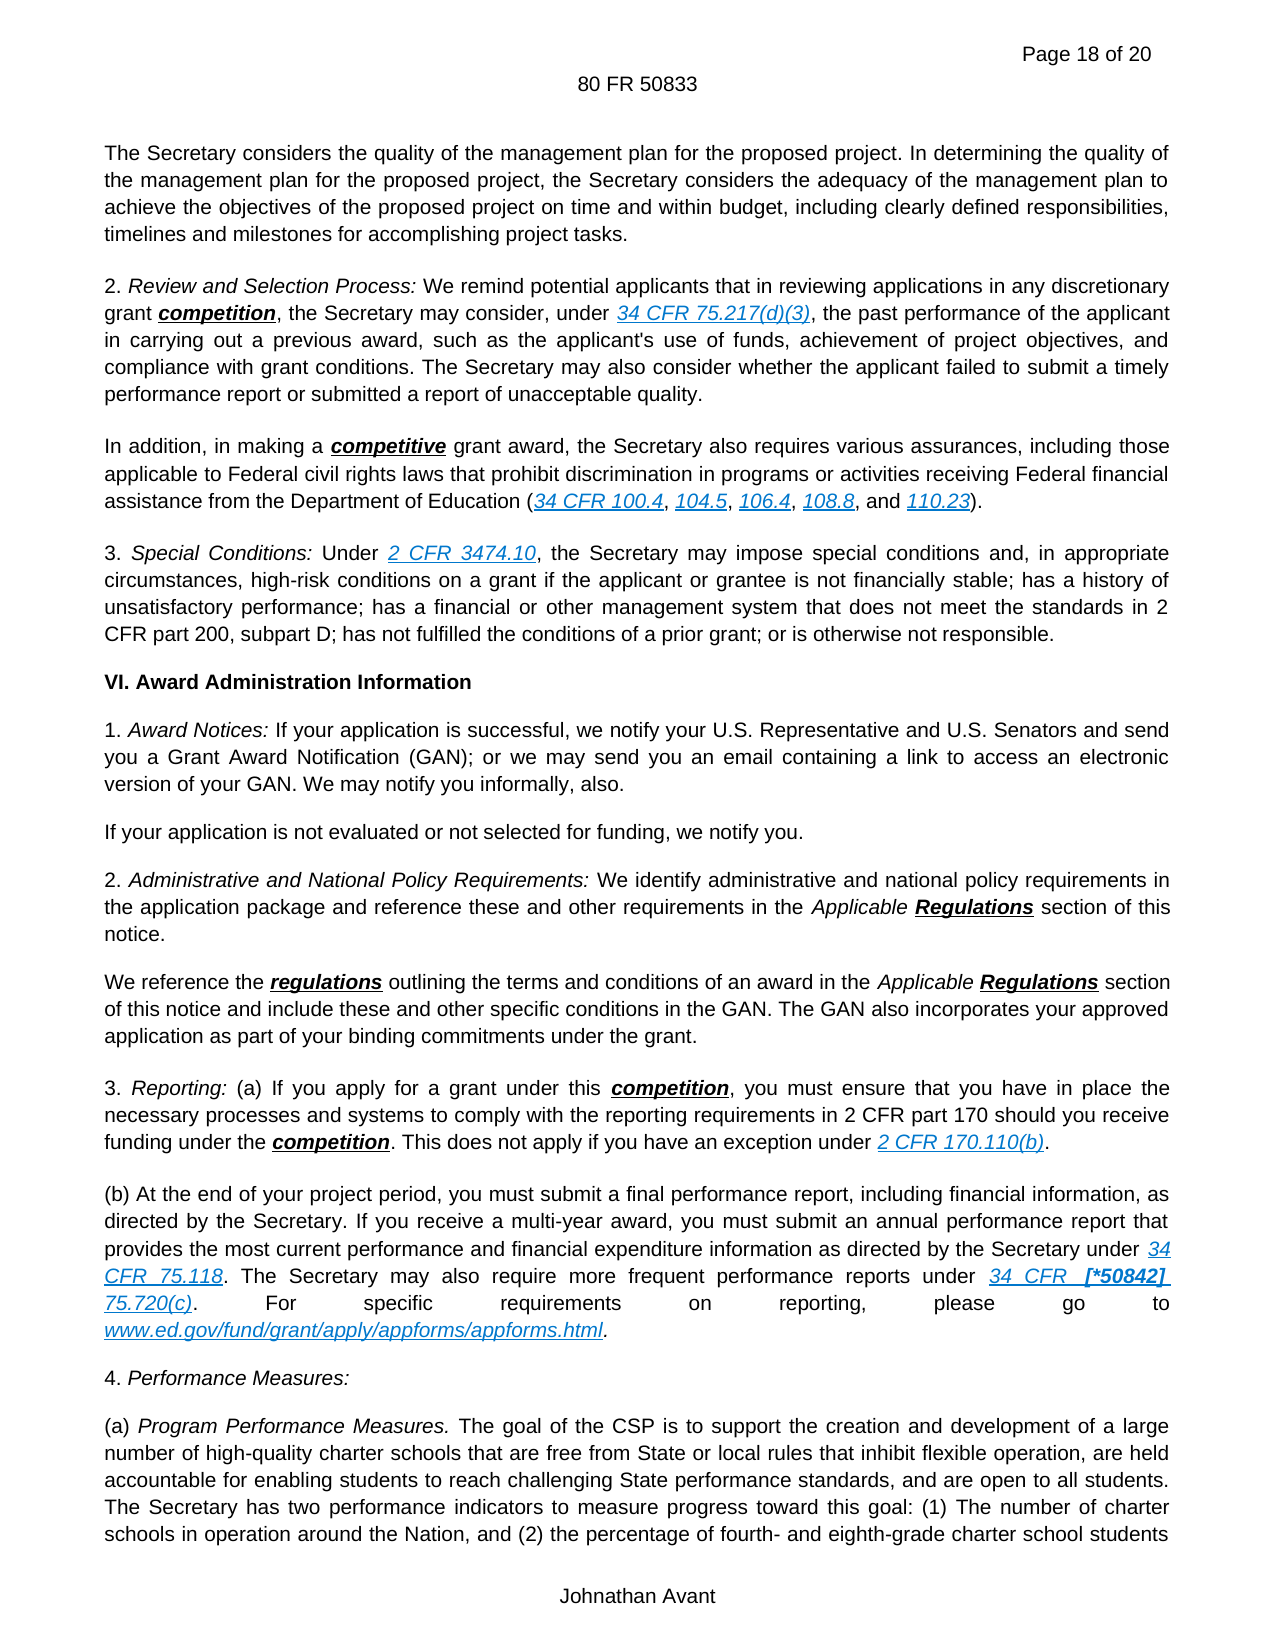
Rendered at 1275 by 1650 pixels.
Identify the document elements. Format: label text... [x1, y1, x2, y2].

text 2. Administrative and National Policy Requirements: We identify administrative and national policy requirements in the application package and reference these and other requirements in the Applicable Regulations section of this notice. [104, 864, 1171, 946]
text 3. Special Conditions: Under 2 CFR 3474.10, the Secretary may impose special conditions and, in appropriate circumstances, high-risk conditions on a grant if the applicant or grantee is not financially stable; has a history of unsatisfactory performance; has a financial or other management system that does not meet the standards in 2 CFR part 200, subpart D; has not fulfilled the conditions of a prior grant; or is otherwise not responsible. [104, 537, 1171, 646]
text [104, 1410, 1171, 1546]
text 4. Performance Measures: [104, 1362, 1171, 1389]
text 1. Award Notices: If your application is successful, we notify your U.S. Representative and U.S. Senators and send you a Grant Award Notification (GAN); or we may send you an email containing a link to access an electronic version of your GAN. We may notify you informally, also. [104, 714, 1171, 796]
text VI. Award Administration Information [104, 667, 1171, 694]
text We reference the regulations outlining the terms and conditions of an award in the Applicable Regulations section of this notice and include these and other specific conditions in the GAN. The GAN also incorporates your approved application as part of your binding commitments under the grant. [104, 967, 1171, 1048]
text The Secretary considers the quality of the management plan for the proposed project. In determining the quality of the management plan for the proposed project, the Secretary considers the adequacy of the management plan to achieve the objectives of the proposed project on time and within budget, including clearly defined responsibilities, timelines and milestones for accomplishing project tasks. [104, 137, 1171, 246]
text 3. Reporting: (a) If you apply for a grant under this competition, you must ensure that you have in place the necessary processes and systems to comply with the reporting requirements in 2 CFR part 170 should you receive funding under the competition. This does not apply if you have an exception under 2 CFR 170.110(b). [104, 1073, 1171, 1154]
text If your application is not evaluated or not selected for funding, we notify you. [104, 817, 1171, 844]
text In addition, in making a competitive grant award, the Secretary also requires various assurances, including those applicable to Federal civil rights laws that prohibit discrimination in programs or activities receiving Federal financial assistance from the Department of Education (34 CFR 100.4, 104.5, 106.4, 108.8, and 110.23). [104, 431, 1171, 512]
text 2. Review and Selection Process: We remind potential applicants that in reviewing applications in any discretionary grant competition, the Secretary may consider, under 34 CFR 75.217(d)(3), the past performance of the applicant in carrying out a previous award, such as the applicant's use of funds, achievement of project objectives, and compliance with grant conditions. The Secretary may also consider whether the applicant failed to submit a timely performance report or submitted a report of unacceptable quality. [104, 271, 1171, 406]
text (b) At the end of your project period, you must submit a final performance report, including financial information, as directed by the Secretary. If you receive a multi-year award, you must submit an annual performance report that provides the most current performance and financial expenditure information as directed by the Secretary under 34 CFR 75.118. The Secretary may also require more frequent performance reports under 34 CFR [*50842] 75.720(c). For specific requirements on reporting, please go to www.ed.gov/fund/grant/apply/appforms/appforms.html. [104, 1179, 1171, 1342]
